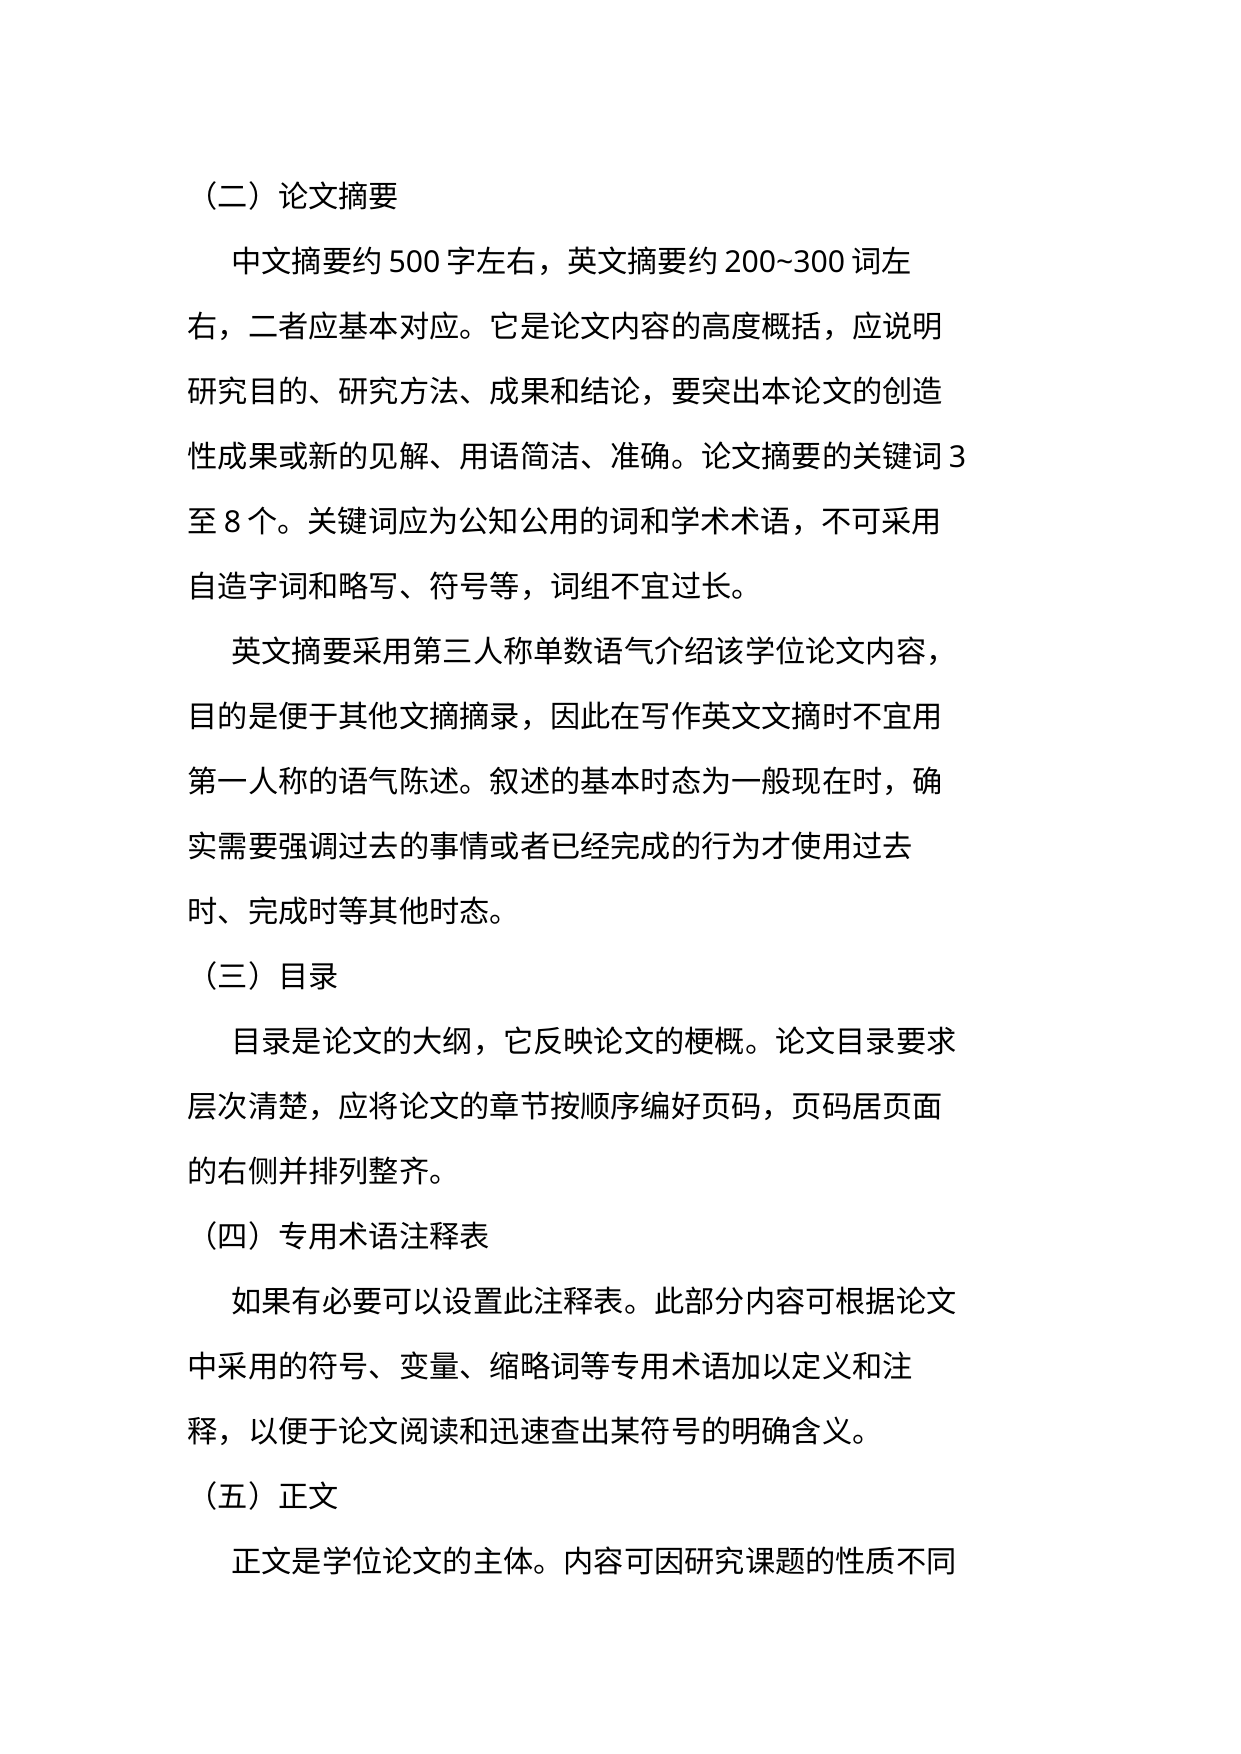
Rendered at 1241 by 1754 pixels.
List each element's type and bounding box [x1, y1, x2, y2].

table_cell [188, 162, 966, 1592]
